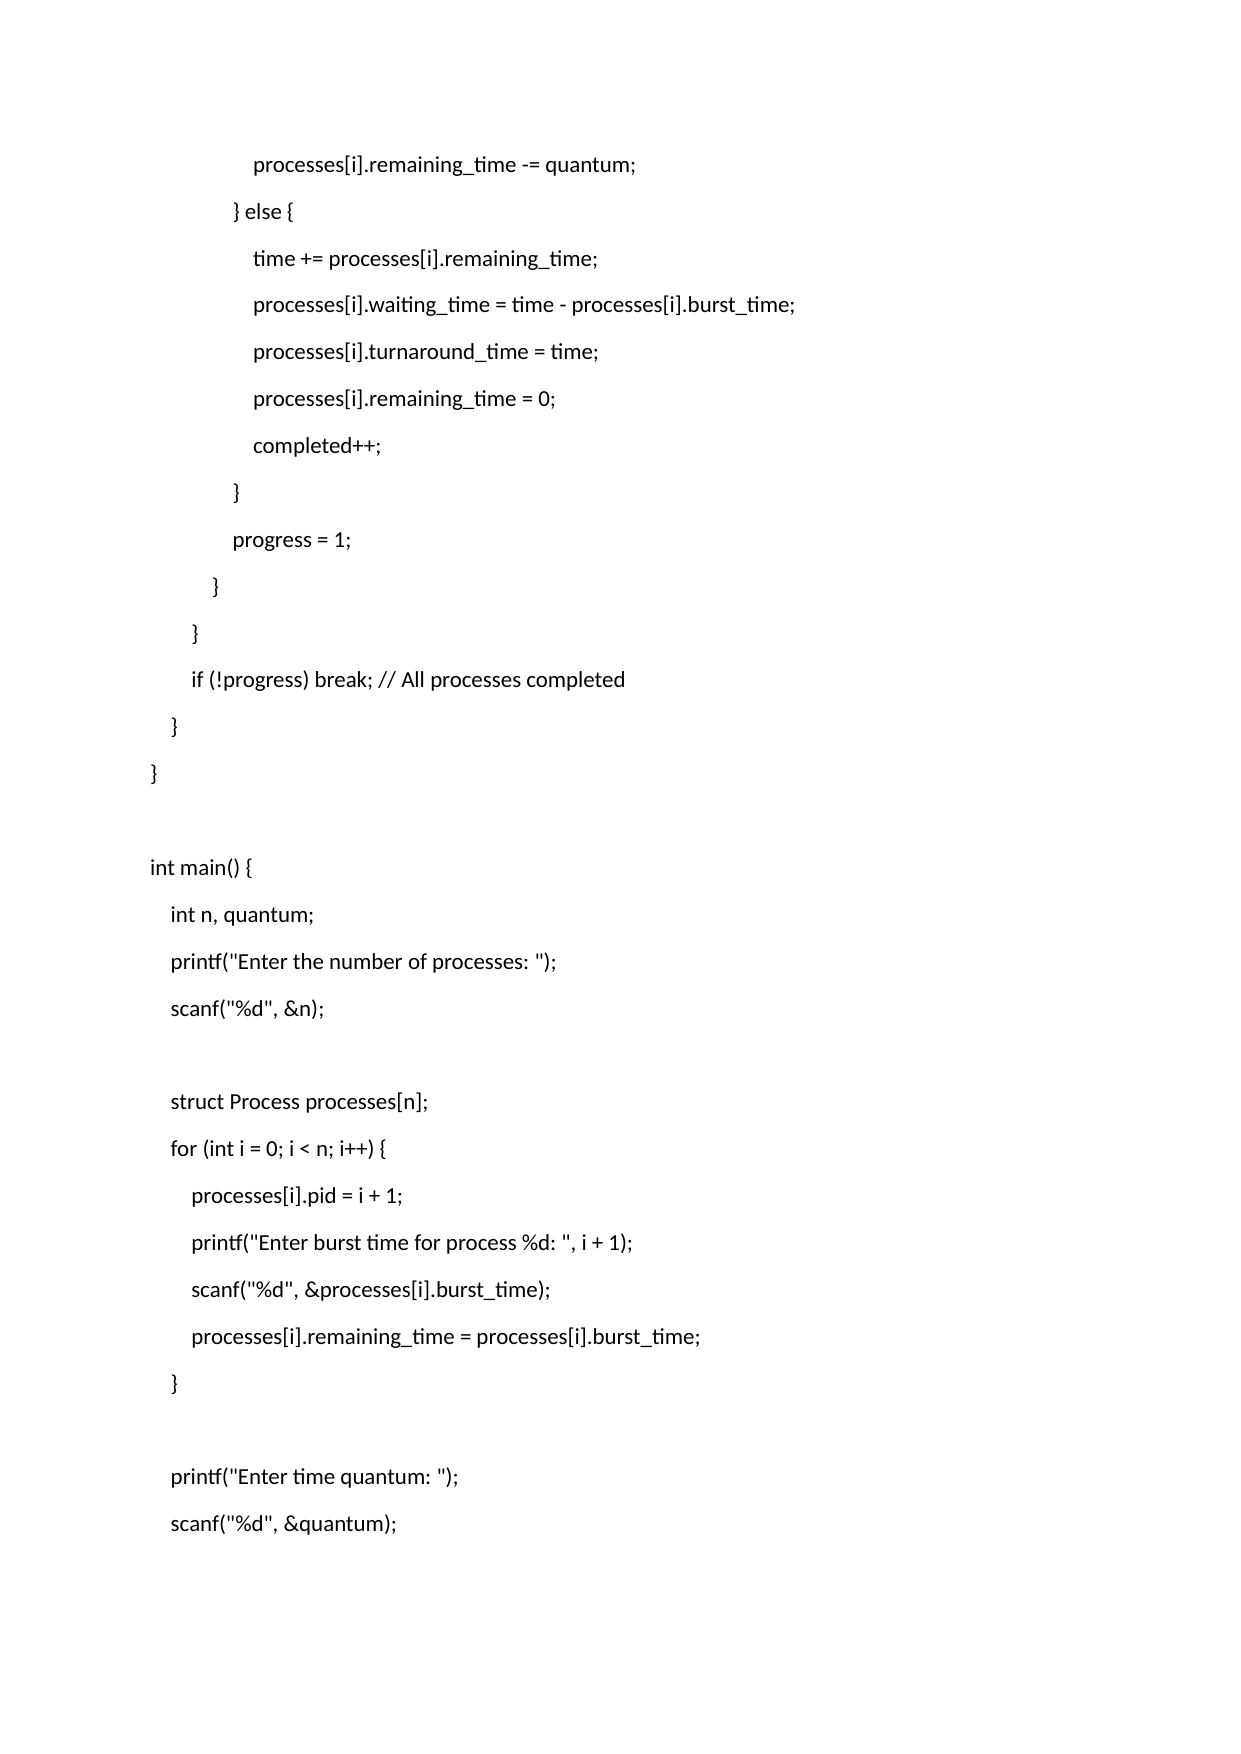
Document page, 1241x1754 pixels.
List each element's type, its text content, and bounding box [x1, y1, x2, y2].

text processes[i].remaining_time = 0; [150, 384, 1090, 412]
text processes[i].turnaround_time = time; [150, 337, 1090, 366]
text printf("Enter burst time for process %d: ", i + 1); [150, 1228, 1090, 1256]
text } [150, 572, 1090, 600]
text processes[i].remaining_time = processes[i].burst_time; [150, 1322, 1090, 1350]
text int main() { [150, 853, 1090, 881]
text progress = 1; [150, 525, 1090, 553]
text if (!progress) break; // All processes completed [150, 666, 1090, 694]
text } [150, 712, 1090, 741]
text } [150, 619, 1090, 647]
text completed++; [150, 431, 1090, 459]
text scanf("%d", &processes[i].burst_time); [150, 1275, 1090, 1303]
text processes[i].waiting_time = time - processes[i].burst_time; [150, 291, 1090, 319]
text struct Process processes[n]; [150, 1087, 1090, 1116]
text printf("Enter time quantum: "); [150, 1462, 1090, 1491]
text } [150, 1369, 1090, 1397]
text } [150, 478, 1090, 506]
text processes[i].remaining_time -= quantum; [150, 150, 1090, 178]
text processes[i].pid = i + 1; [150, 1181, 1090, 1209]
text } else { [150, 197, 1090, 225]
text for (int i = 0; i < n; i++) { [150, 1134, 1090, 1162]
text scanf("%d", &n); [150, 994, 1090, 1022]
text time += processes[i].remaining_time; [150, 244, 1090, 272]
text } [150, 759, 1090, 787]
text printf("Enter the number of processes: "); [150, 947, 1090, 975]
text scanf("%d", &quantum); [150, 1509, 1090, 1537]
text int n, quantum; [150, 900, 1090, 928]
